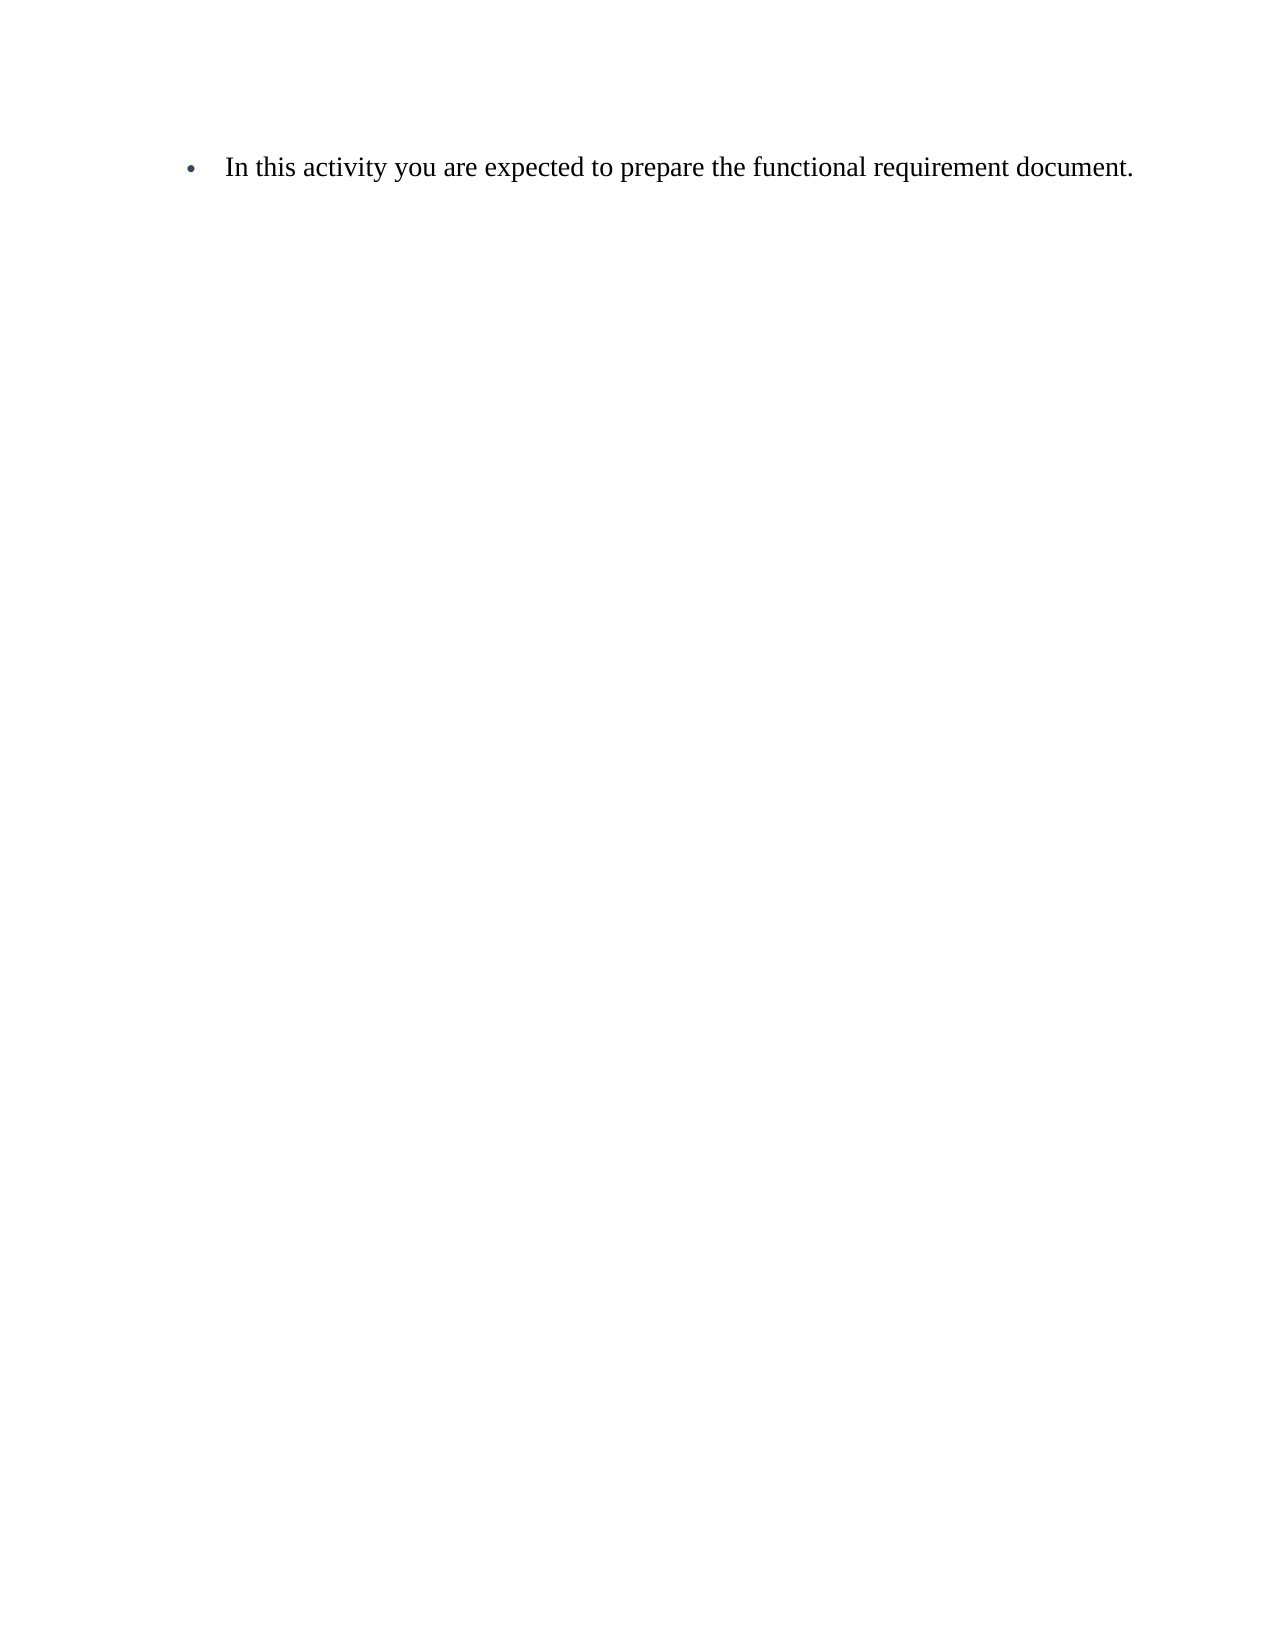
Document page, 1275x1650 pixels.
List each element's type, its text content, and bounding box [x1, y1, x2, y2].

list In this activity you are expected to prepare the functional requirement document. [187, 150, 1144, 182]
